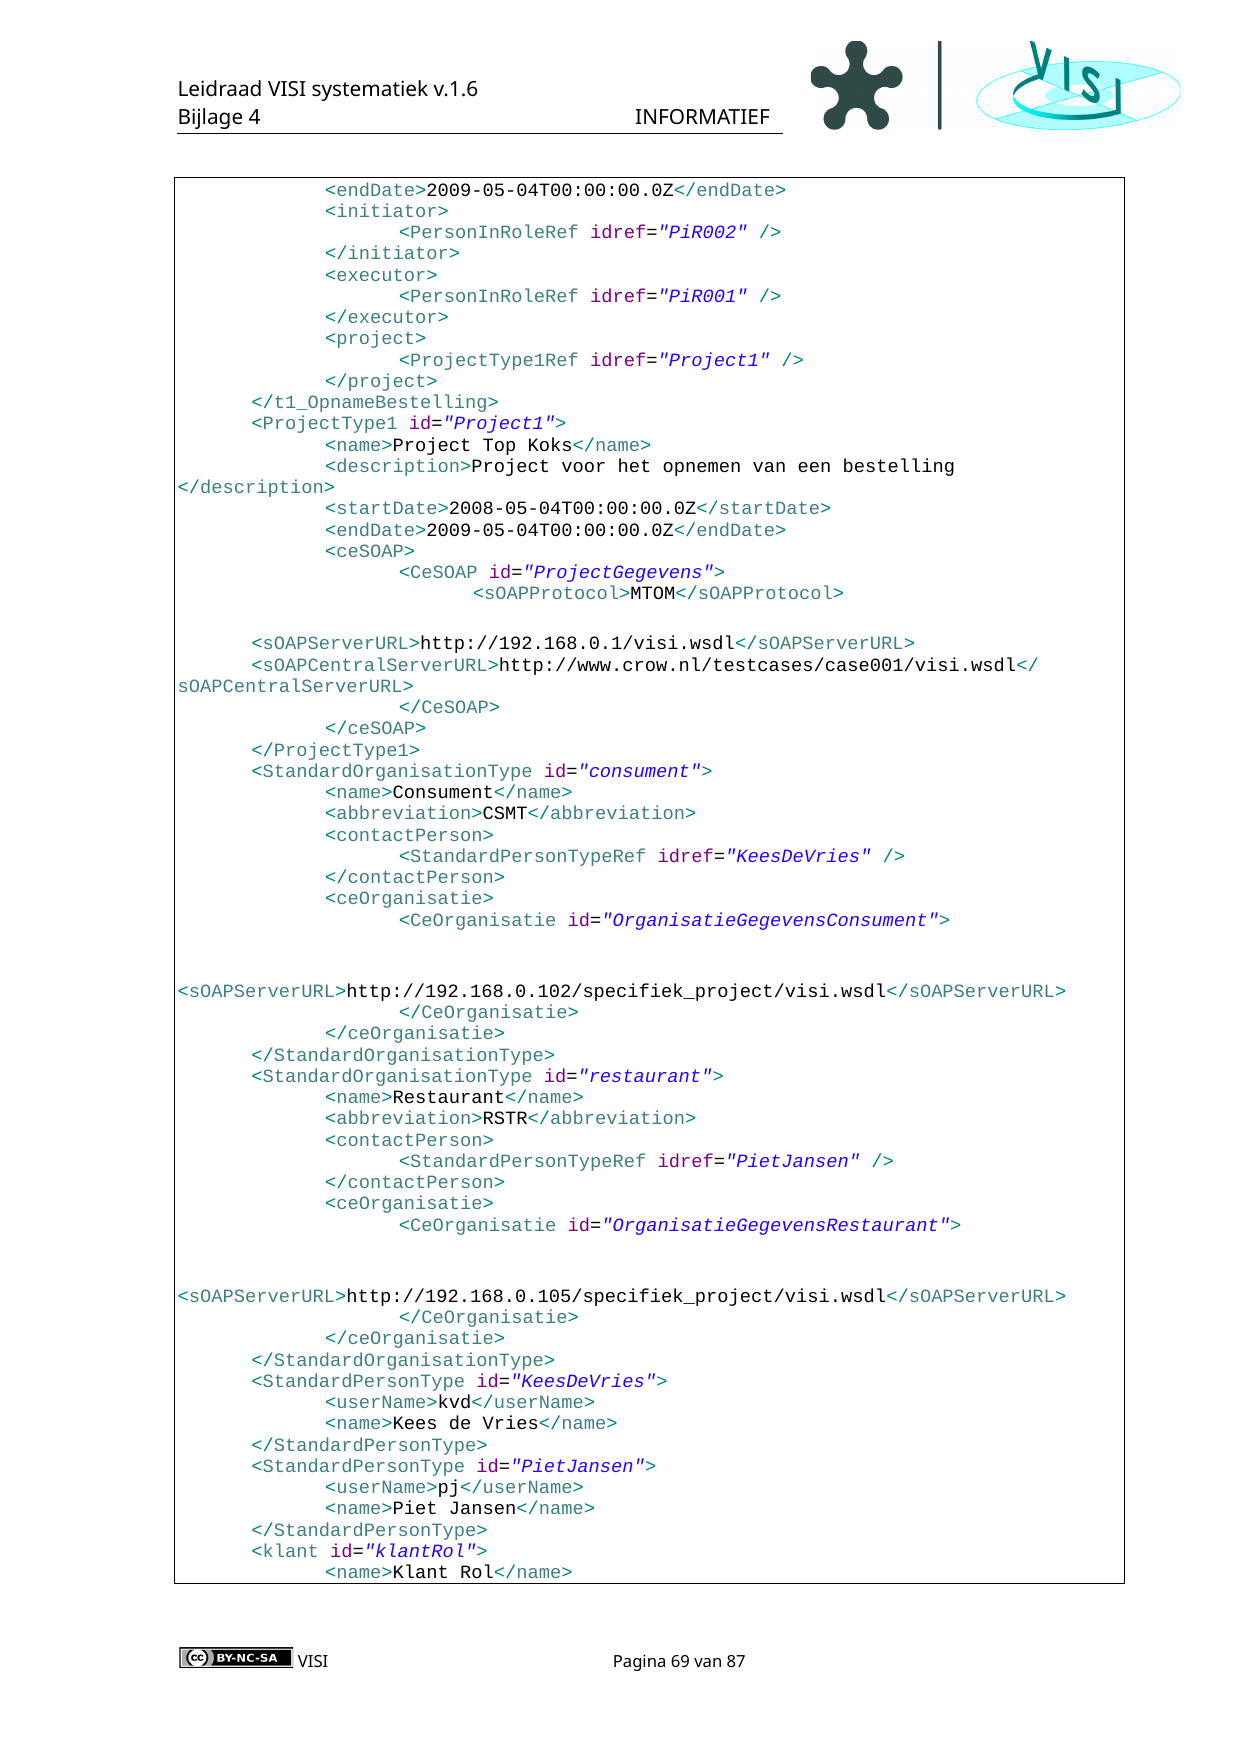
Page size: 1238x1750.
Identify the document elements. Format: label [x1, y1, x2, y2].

picture [810, 41, 1181, 130]
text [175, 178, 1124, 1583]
picture [179, 1647, 294, 1668]
